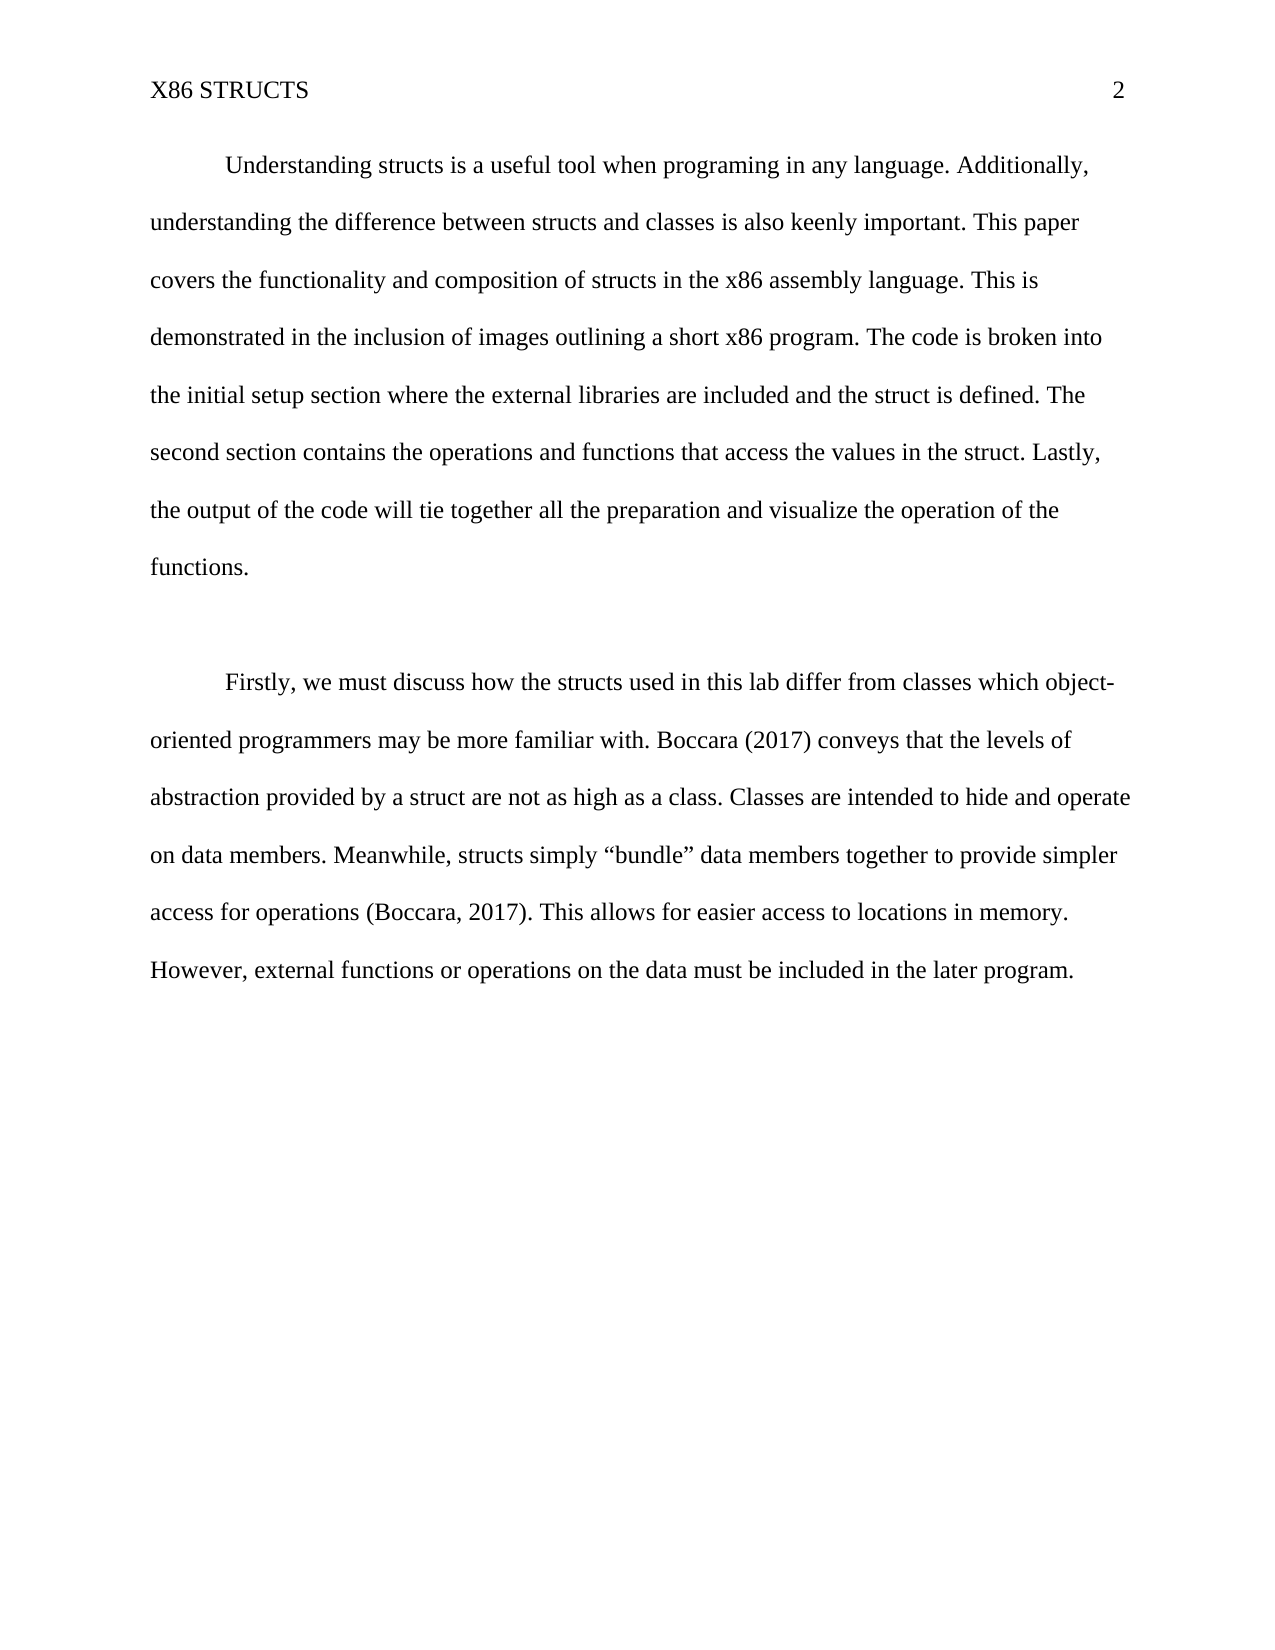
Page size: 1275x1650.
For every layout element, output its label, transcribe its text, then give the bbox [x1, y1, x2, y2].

text Firstly, we must discuss how the structs used in this lab differ from classes which object-oriented programmers may be more familiar with. Boccara (2017) conveys that the levels of abstraction provided by a struct are not as high as a class. Classes are intended to hide and operate on data members. Meanwhile, structs simply “bundle” data members together to provide simpler access for operations (Boccara, 2017). This allows for easier access to locations in memory. However, external functions or operations on the data must be included in the later program. [150, 667, 1134, 984]
text Understanding structs is a useful tool when programing in any language. Additionally, understanding the difference between structs and classes is also keenly important. This paper covers the functionality and composition of structs in the x86 assembly language. This is demonstrated in the inclusion of images outlining a short x86 program. The code is broken into the initial setup section where the external libraries are included and the struct is defined. The second section contains the operations and functions that access the values in the struct. Lastly, the output of the code will tie together all the preparation and visualize the operation of the functions. [150, 150, 1134, 581]
